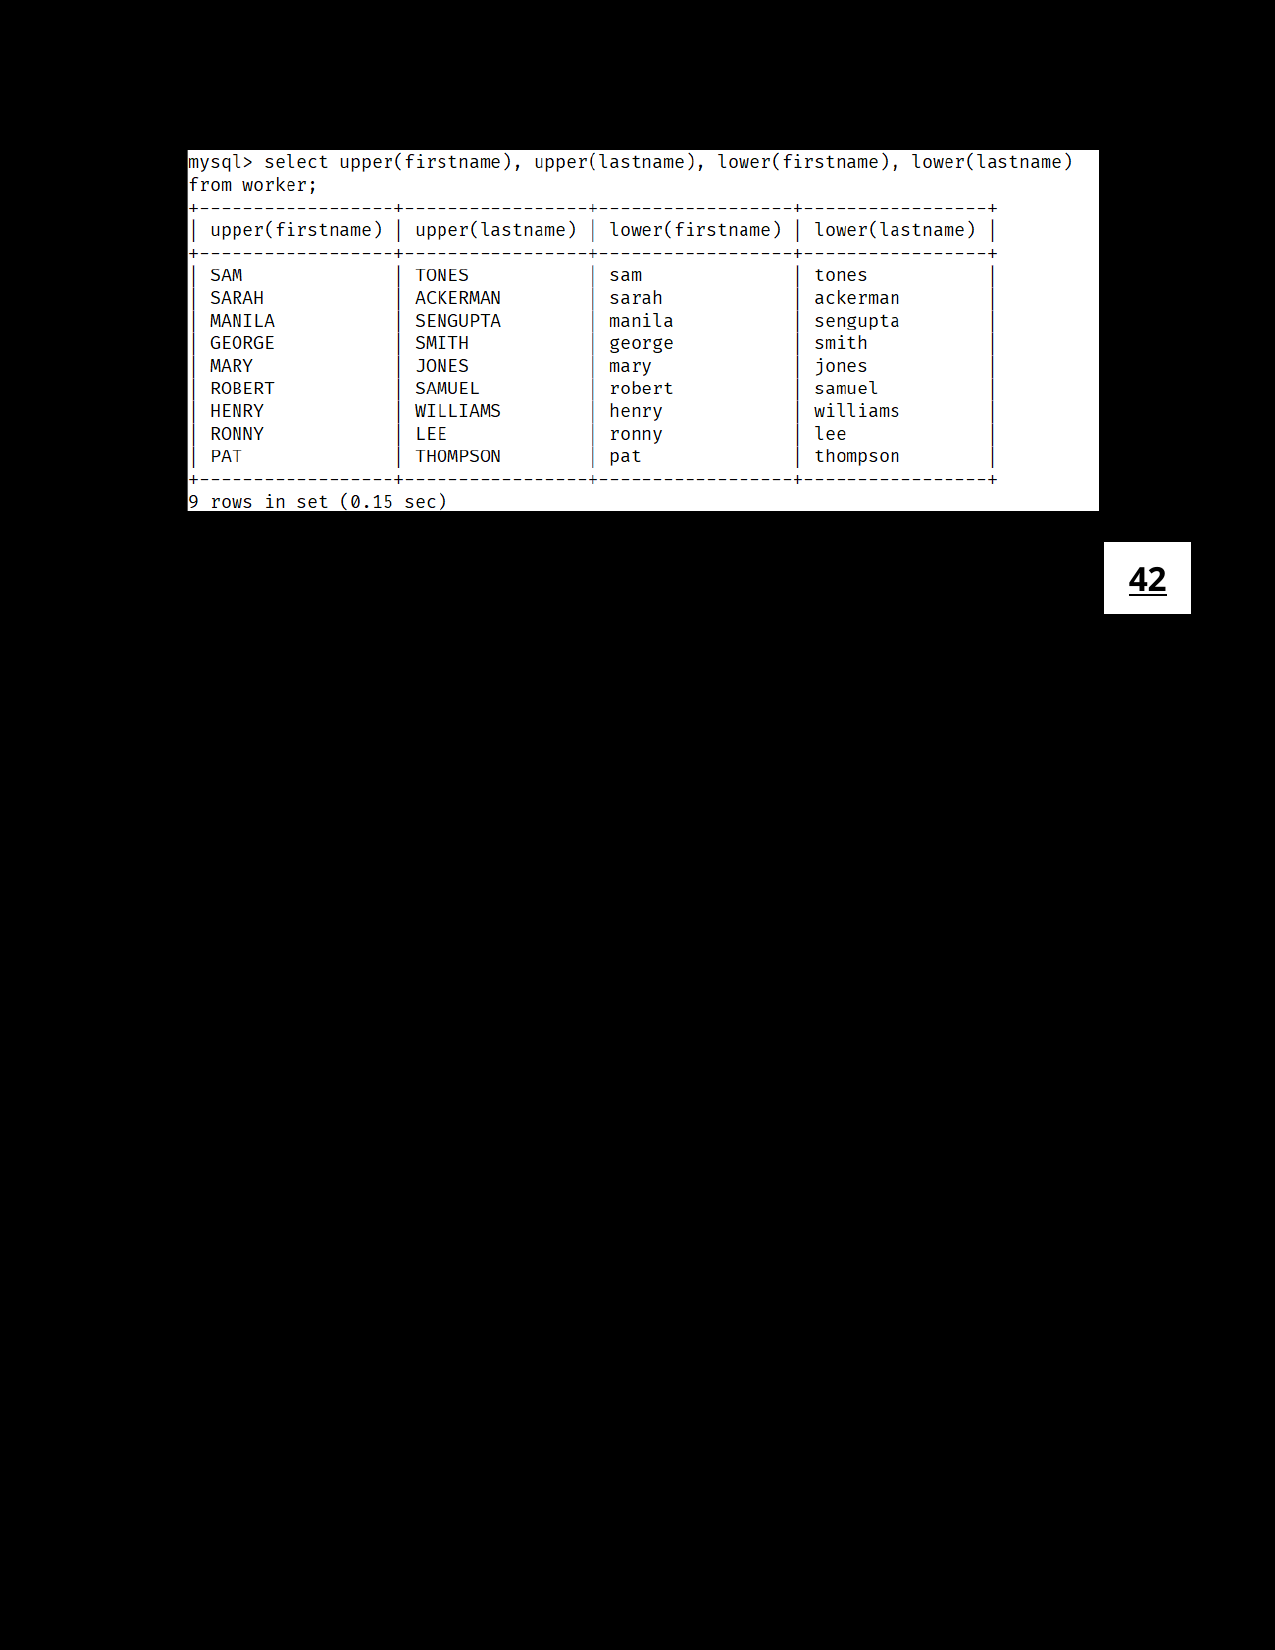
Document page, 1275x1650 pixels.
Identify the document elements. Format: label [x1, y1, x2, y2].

picture [187, 150, 1099, 511]
